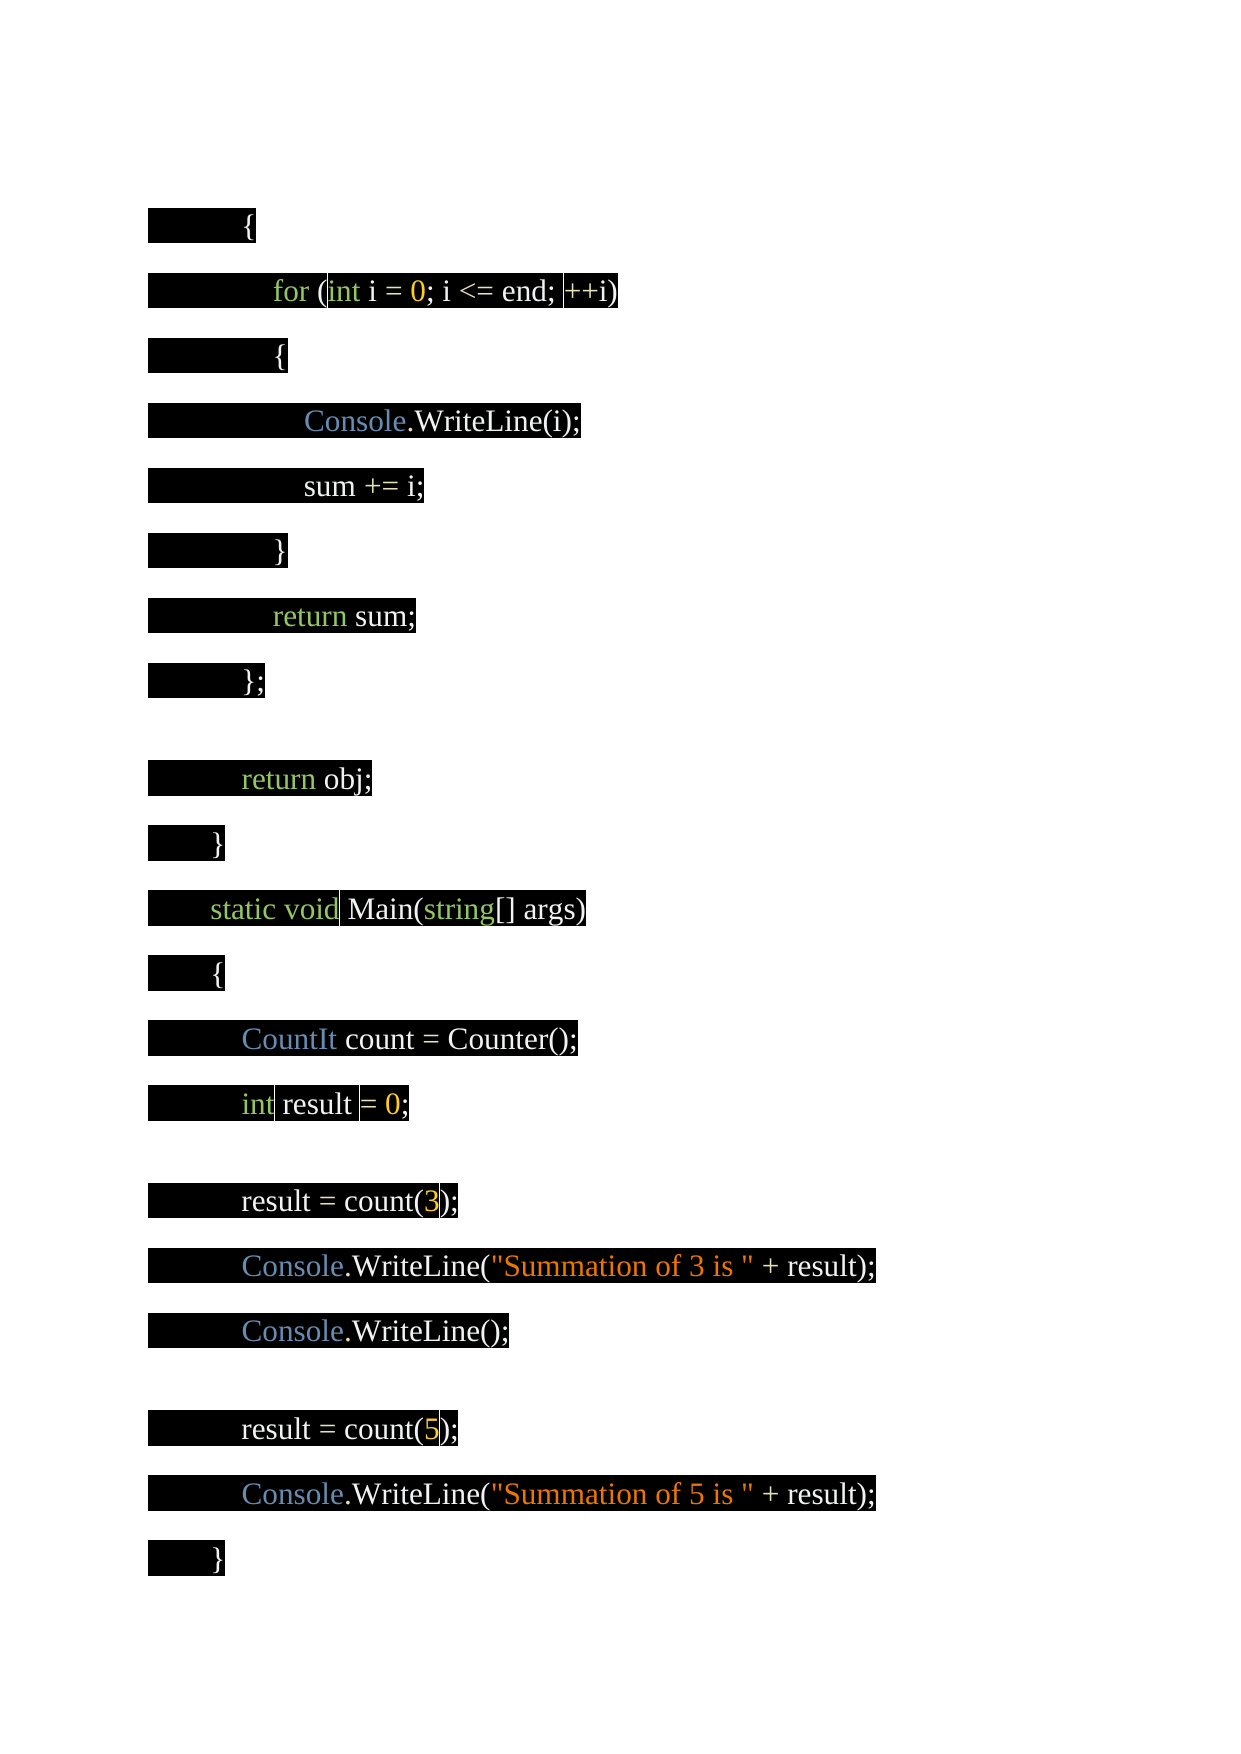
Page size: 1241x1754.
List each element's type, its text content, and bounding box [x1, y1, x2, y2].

text CountIt count = Counter(); [148, 1005, 1092, 1070]
text sum += i; [148, 453, 1092, 518]
text Console.WriteLine(i); [148, 388, 1092, 453]
text static void Main(string[] args) [148, 875, 1092, 940]
text { [148, 323, 1092, 388]
text Console.WriteLine("Summation of 5 is " + result); [148, 1460, 1092, 1525]
text { [148, 940, 1092, 1005]
text Console.WriteLine("Summation of 3 is " + result); [148, 1233, 1092, 1298]
text } [148, 810, 1092, 875]
text { [148, 193, 1092, 258]
text result = count(5); [148, 1395, 1092, 1460]
text } [148, 1525, 1092, 1590]
text Console.WriteLine(); [148, 1298, 1092, 1363]
text int result = 0; [148, 1070, 1092, 1135]
text for (int i = 0; i <= end; ++i) [148, 258, 1092, 323]
text } [148, 518, 1092, 583]
text result = count(3); [148, 1168, 1092, 1233]
text return sum; [148, 583, 1092, 648]
text }; [148, 648, 1092, 713]
text return obj; [148, 745, 1092, 810]
